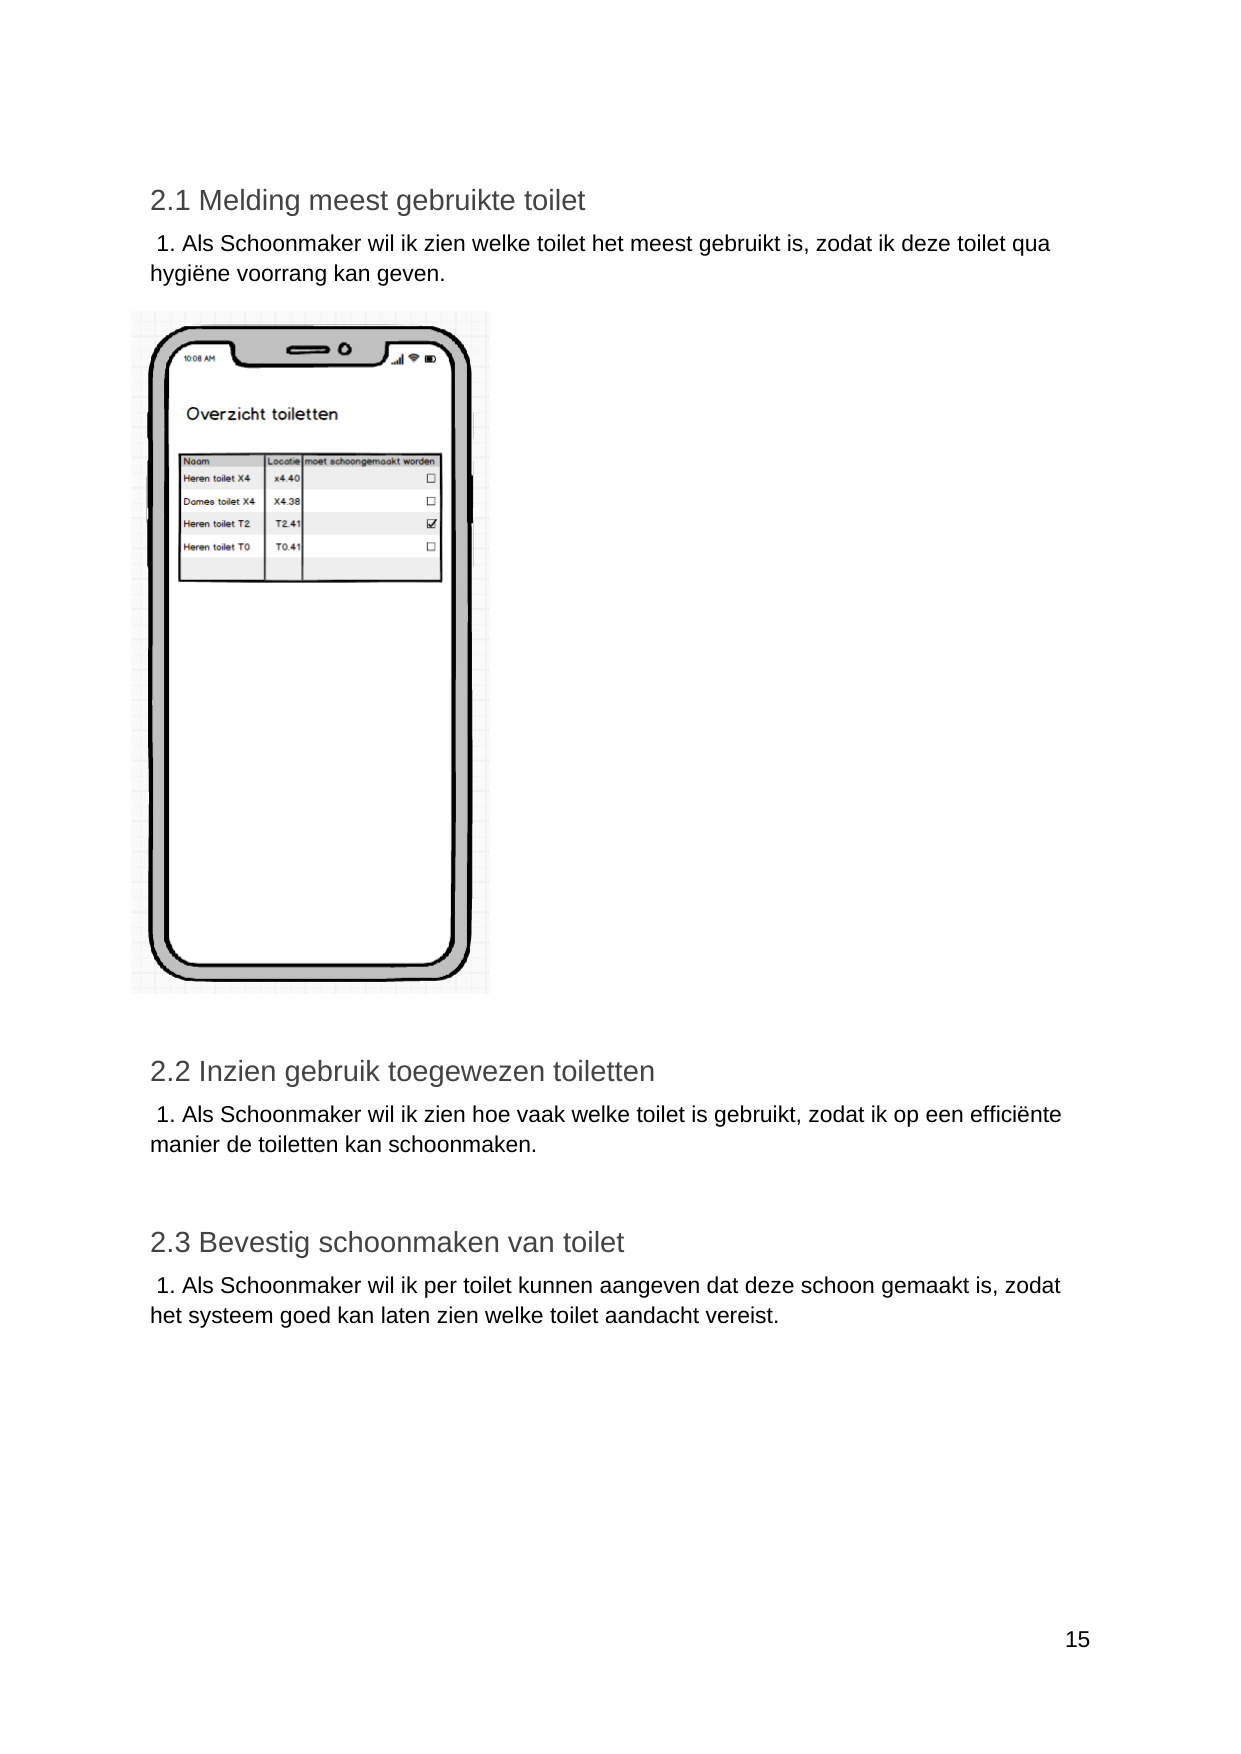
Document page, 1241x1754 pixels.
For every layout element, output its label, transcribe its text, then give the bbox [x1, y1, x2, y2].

picture [131, 311, 490, 994]
text 1. Als Schoonmaker wil ik per toilet kunnen aangeven dat deze schoon gemaakt is, zodat het systeem goed kan laten zien welke toilet aandacht vereist. [150, 1272, 1090, 1328]
text 1. Als Schoonmaker wil ik zien welke toilet het meest gebruikt is, zodat ik deze toilet qua hygiëne voorrang kan geven. [150, 230, 1090, 287]
text 1. Als Schoonmaker wil ik zien hoe vaak welke toilet is gebruikt, zodat ik op een efficiënte manier de toiletten kan schoonmaken. [150, 1101, 1090, 1157]
subtitle 2.3 Bevestig schoonmaken van toilet [150, 1225, 1090, 1258]
subtitle 2.1 Melding meest gebruikte toilet [150, 183, 1090, 217]
